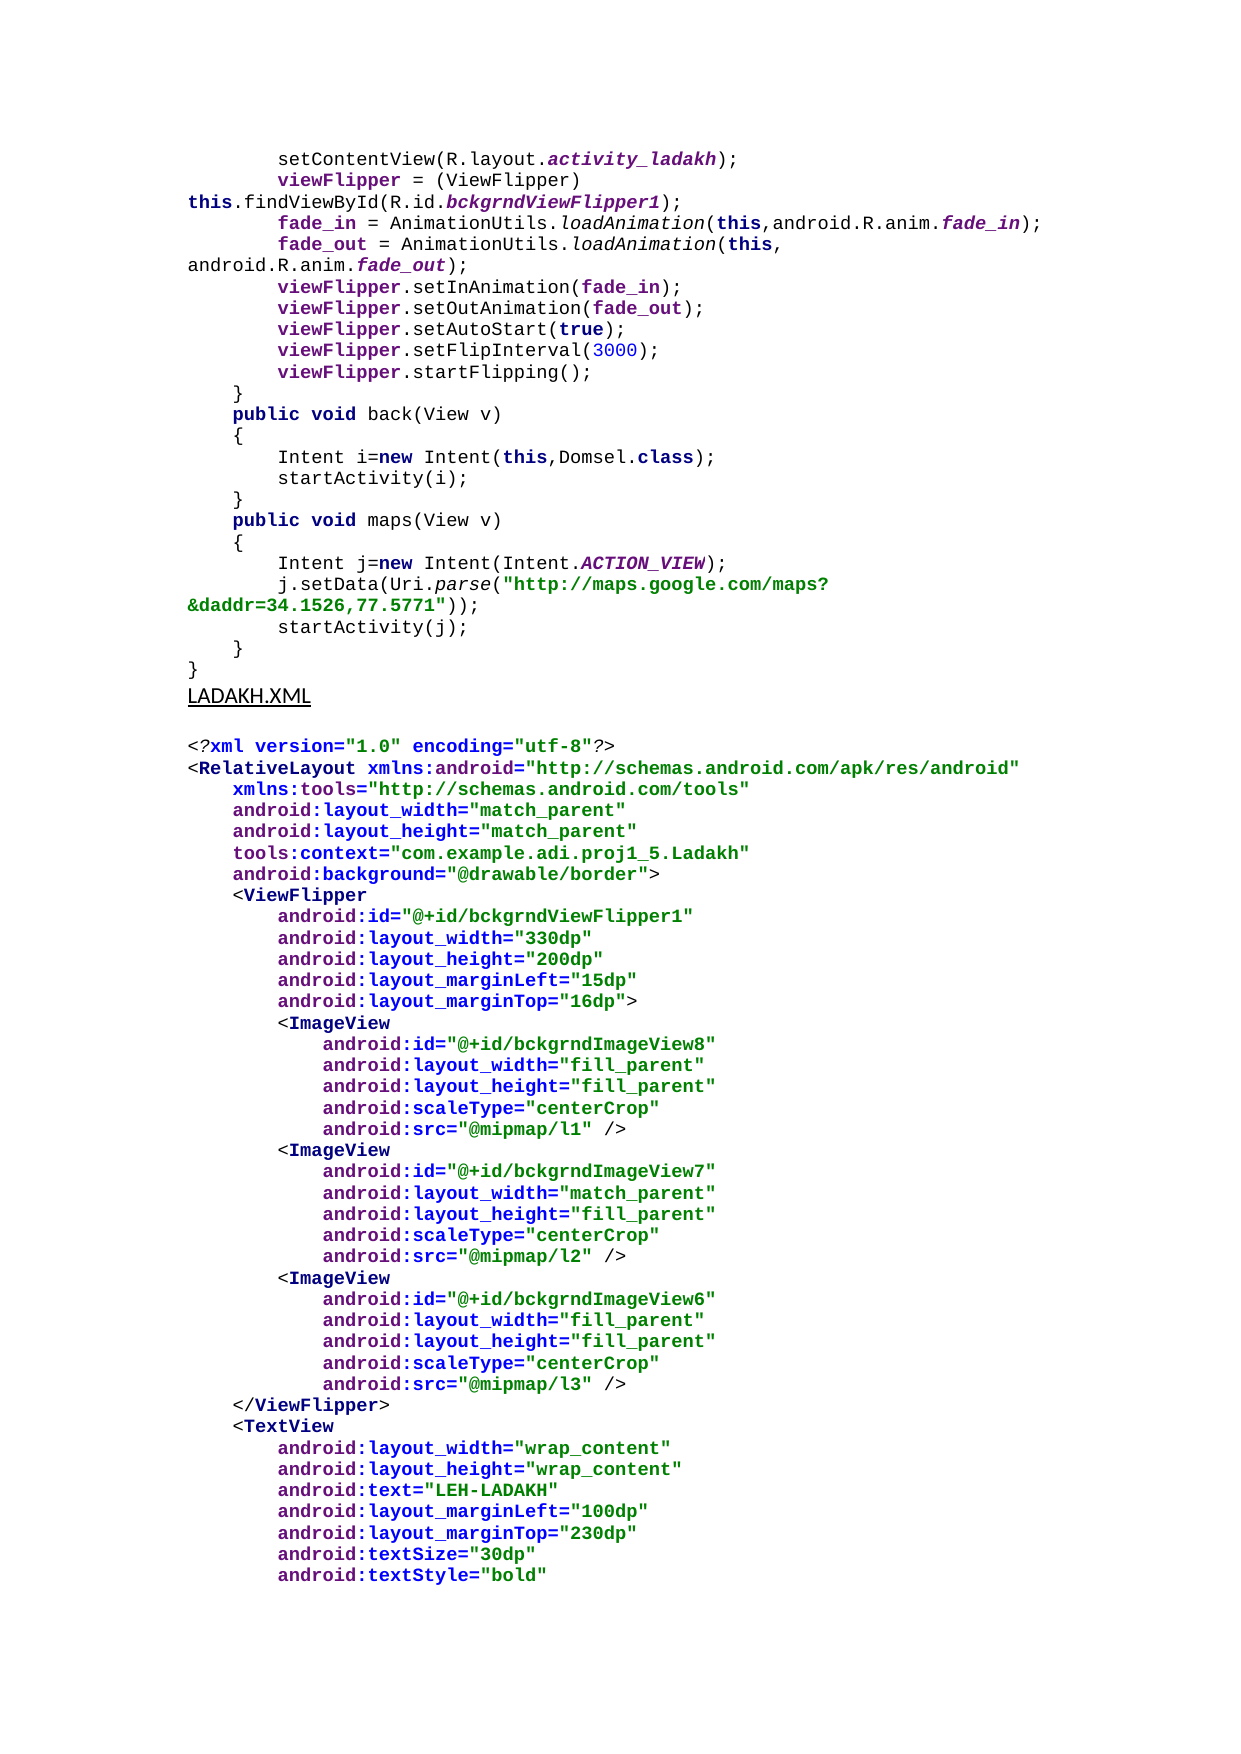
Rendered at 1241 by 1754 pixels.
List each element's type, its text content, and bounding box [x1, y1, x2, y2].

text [187, 150, 1053, 681]
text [187, 737, 1053, 1587]
text LADAKH.XML [187, 681, 1053, 709]
